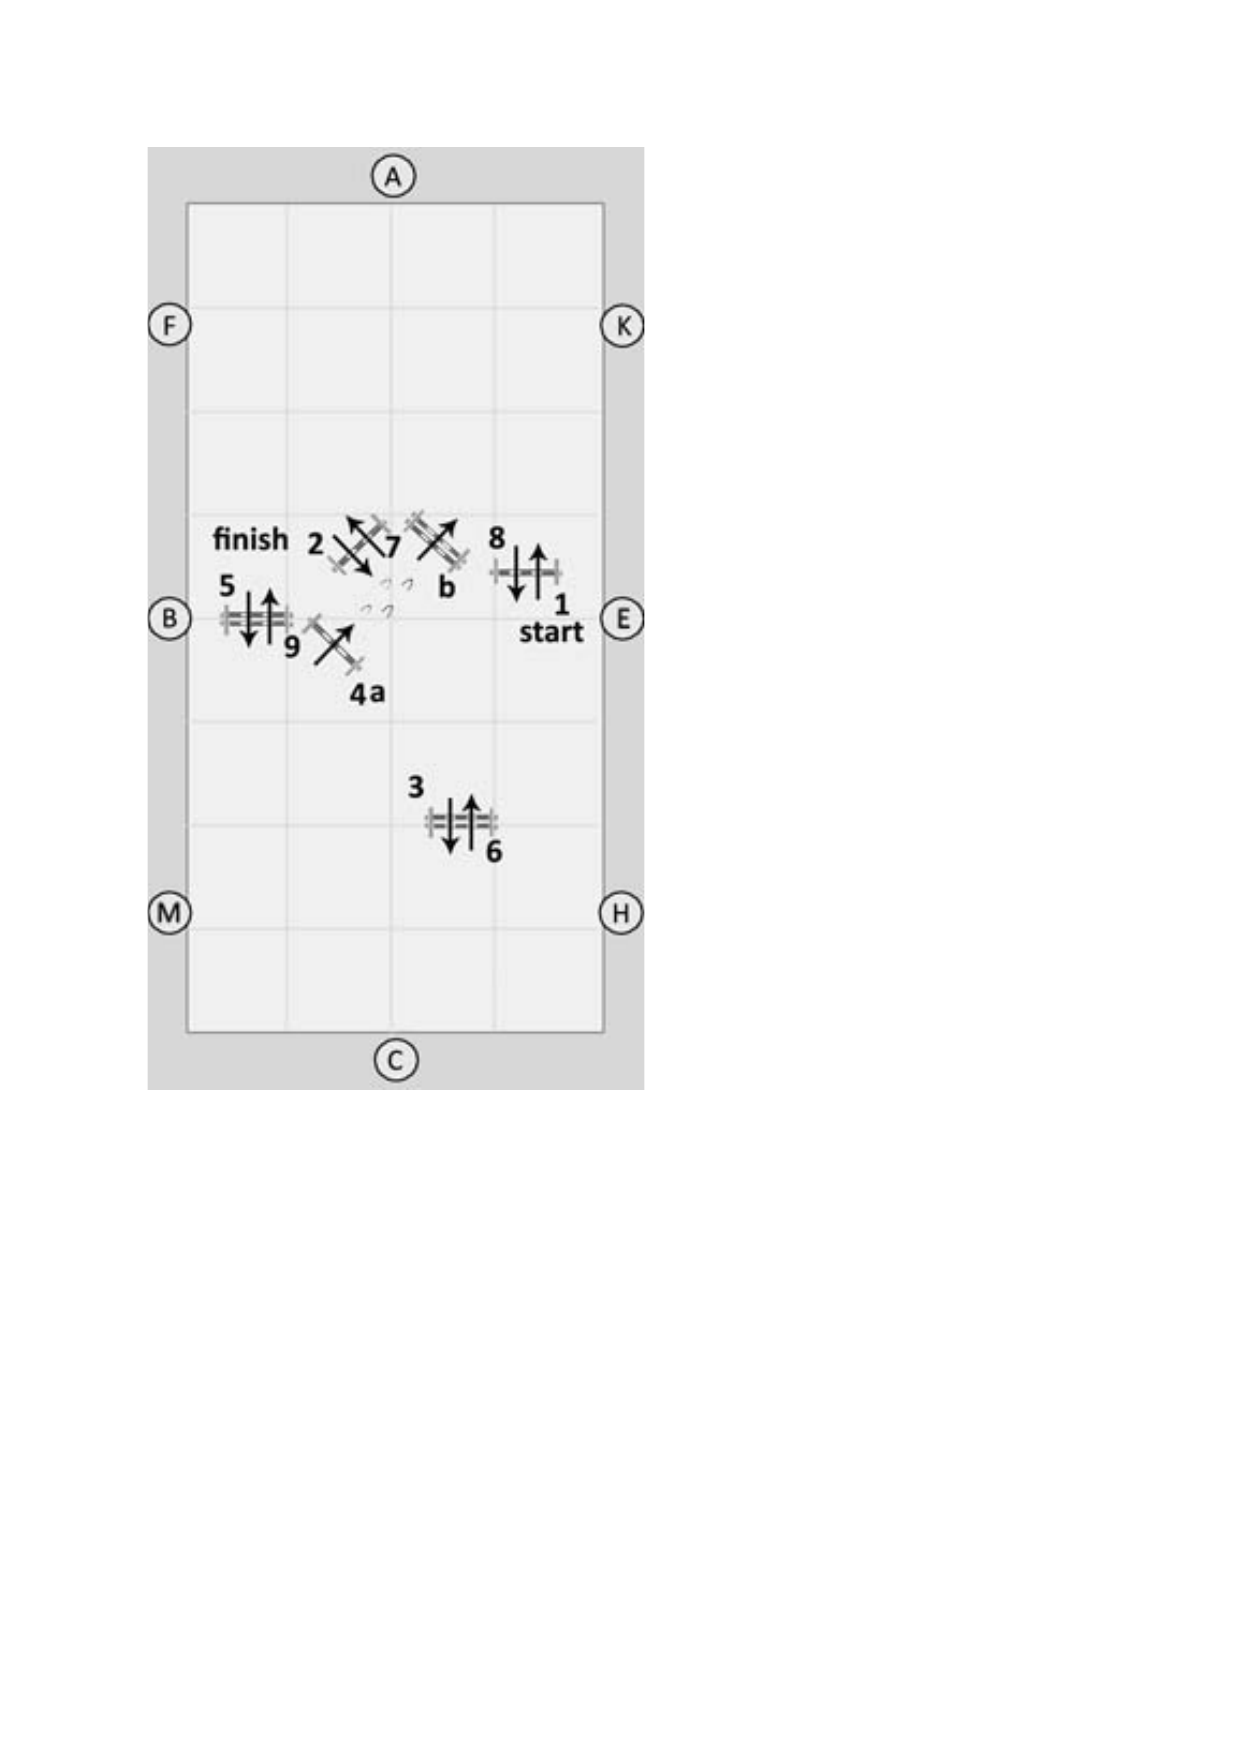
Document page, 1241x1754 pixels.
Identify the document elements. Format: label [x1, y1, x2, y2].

picture [147, 147, 645, 1090]
